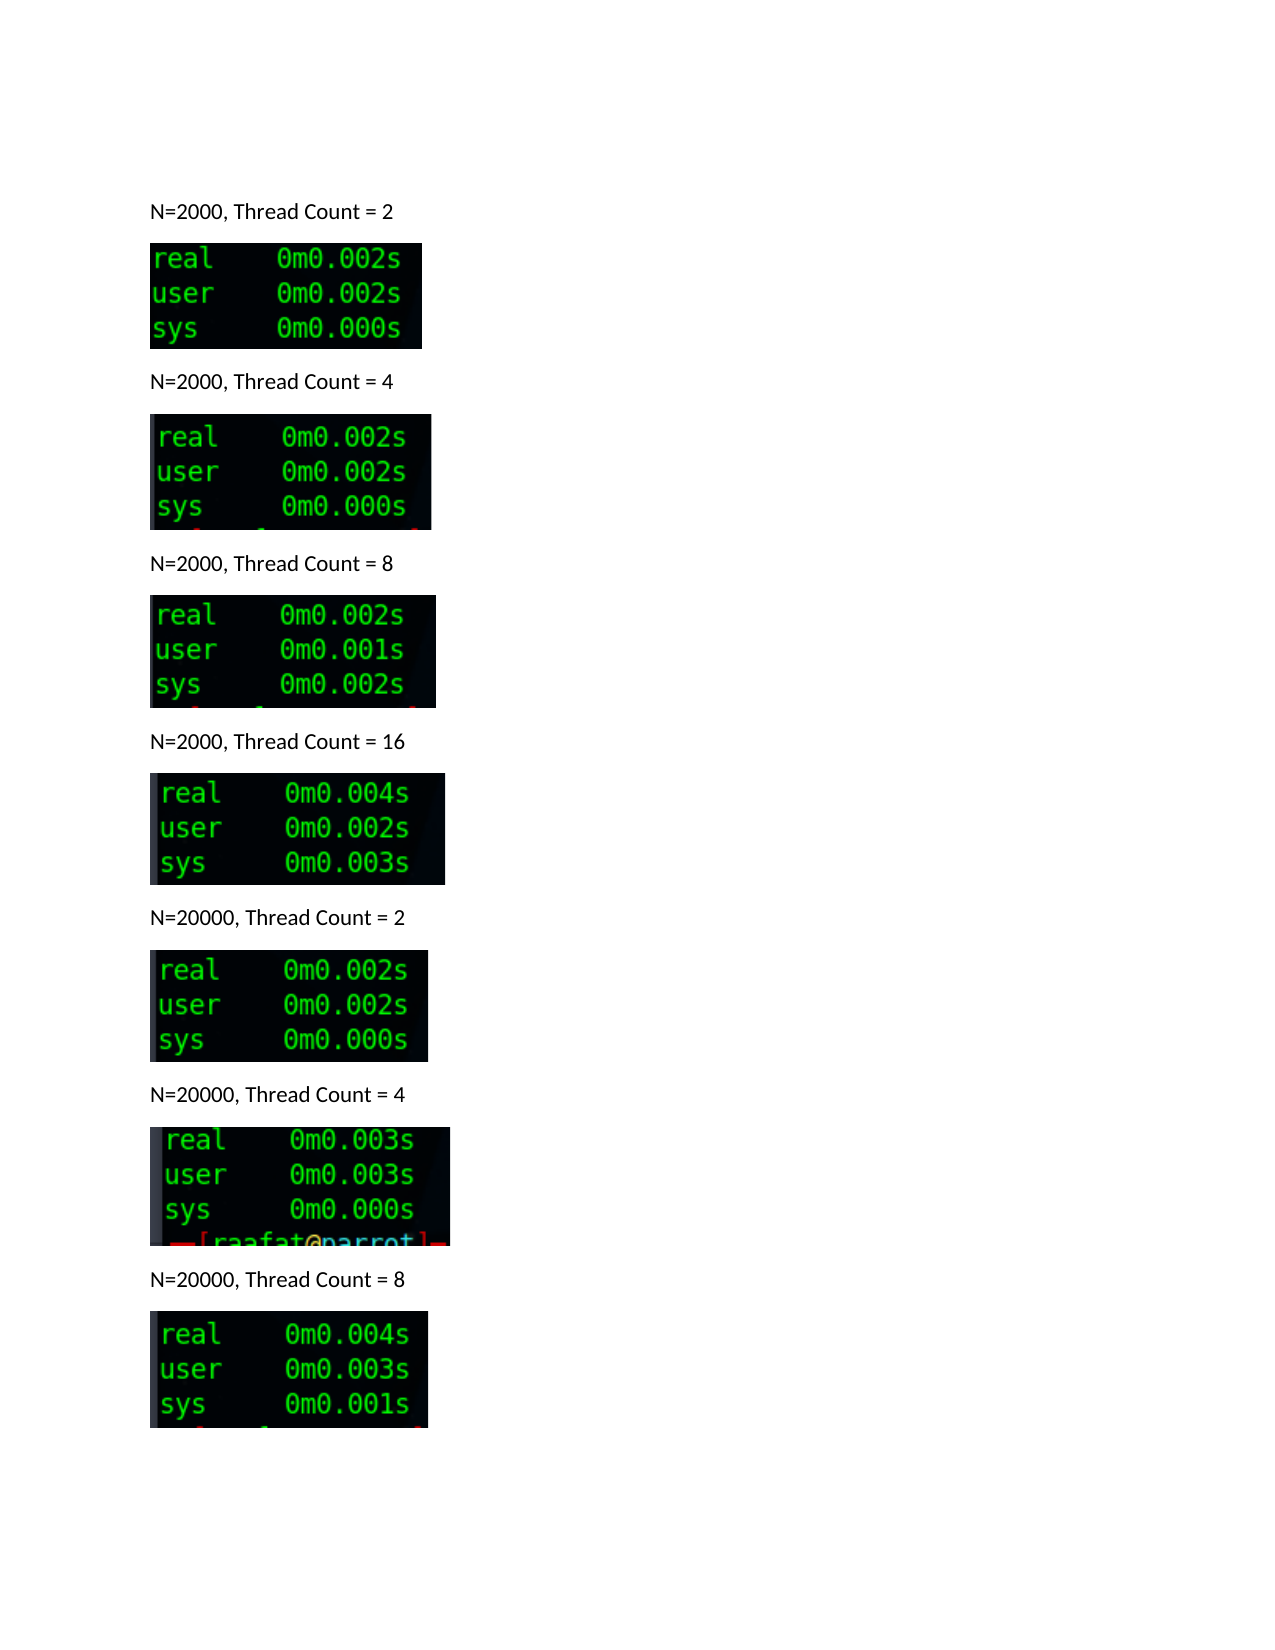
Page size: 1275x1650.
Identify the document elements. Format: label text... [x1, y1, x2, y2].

text N=20000, Thread Count = 2 [150, 903, 1125, 932]
picture [150, 1311, 429, 1428]
picture [150, 595, 436, 708]
picture [150, 773, 446, 885]
text N=2000, Thread Count = 8 [150, 549, 1125, 577]
picture [150, 414, 432, 530]
text N=20000, Thread Count = 4 [150, 1080, 1125, 1108]
text N=2000, Thread Count = 2 [150, 197, 1125, 225]
picture [150, 1127, 451, 1246]
text N=2000, Thread Count = 16 [150, 727, 1125, 755]
text N=2000, Thread Count = 4 [150, 367, 1125, 395]
text N=20000, Thread Count = 8 [150, 1265, 1125, 1293]
picture [150, 950, 429, 1062]
picture [150, 243, 422, 349]
